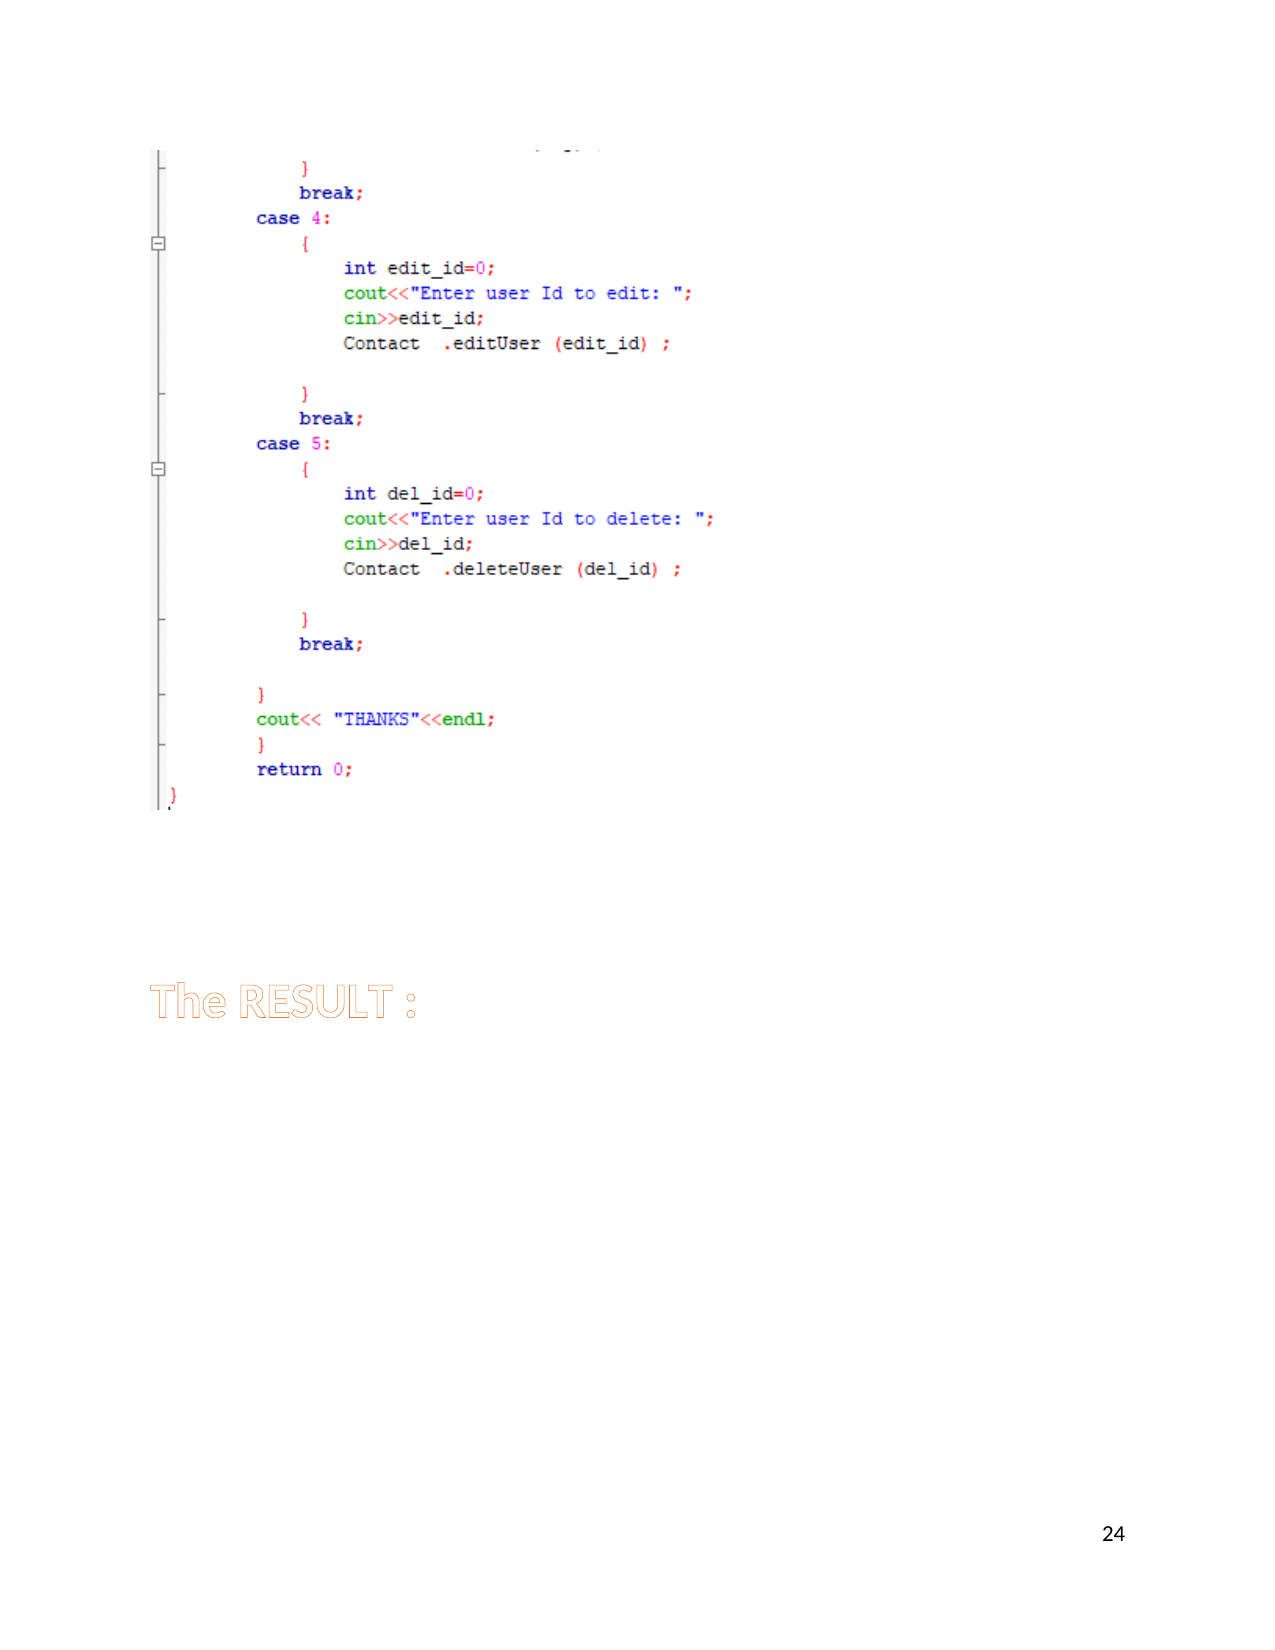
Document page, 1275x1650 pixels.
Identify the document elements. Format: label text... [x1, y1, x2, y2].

picture [150, 150, 807, 810]
text The RESULT : [150, 969, 1125, 1030]
